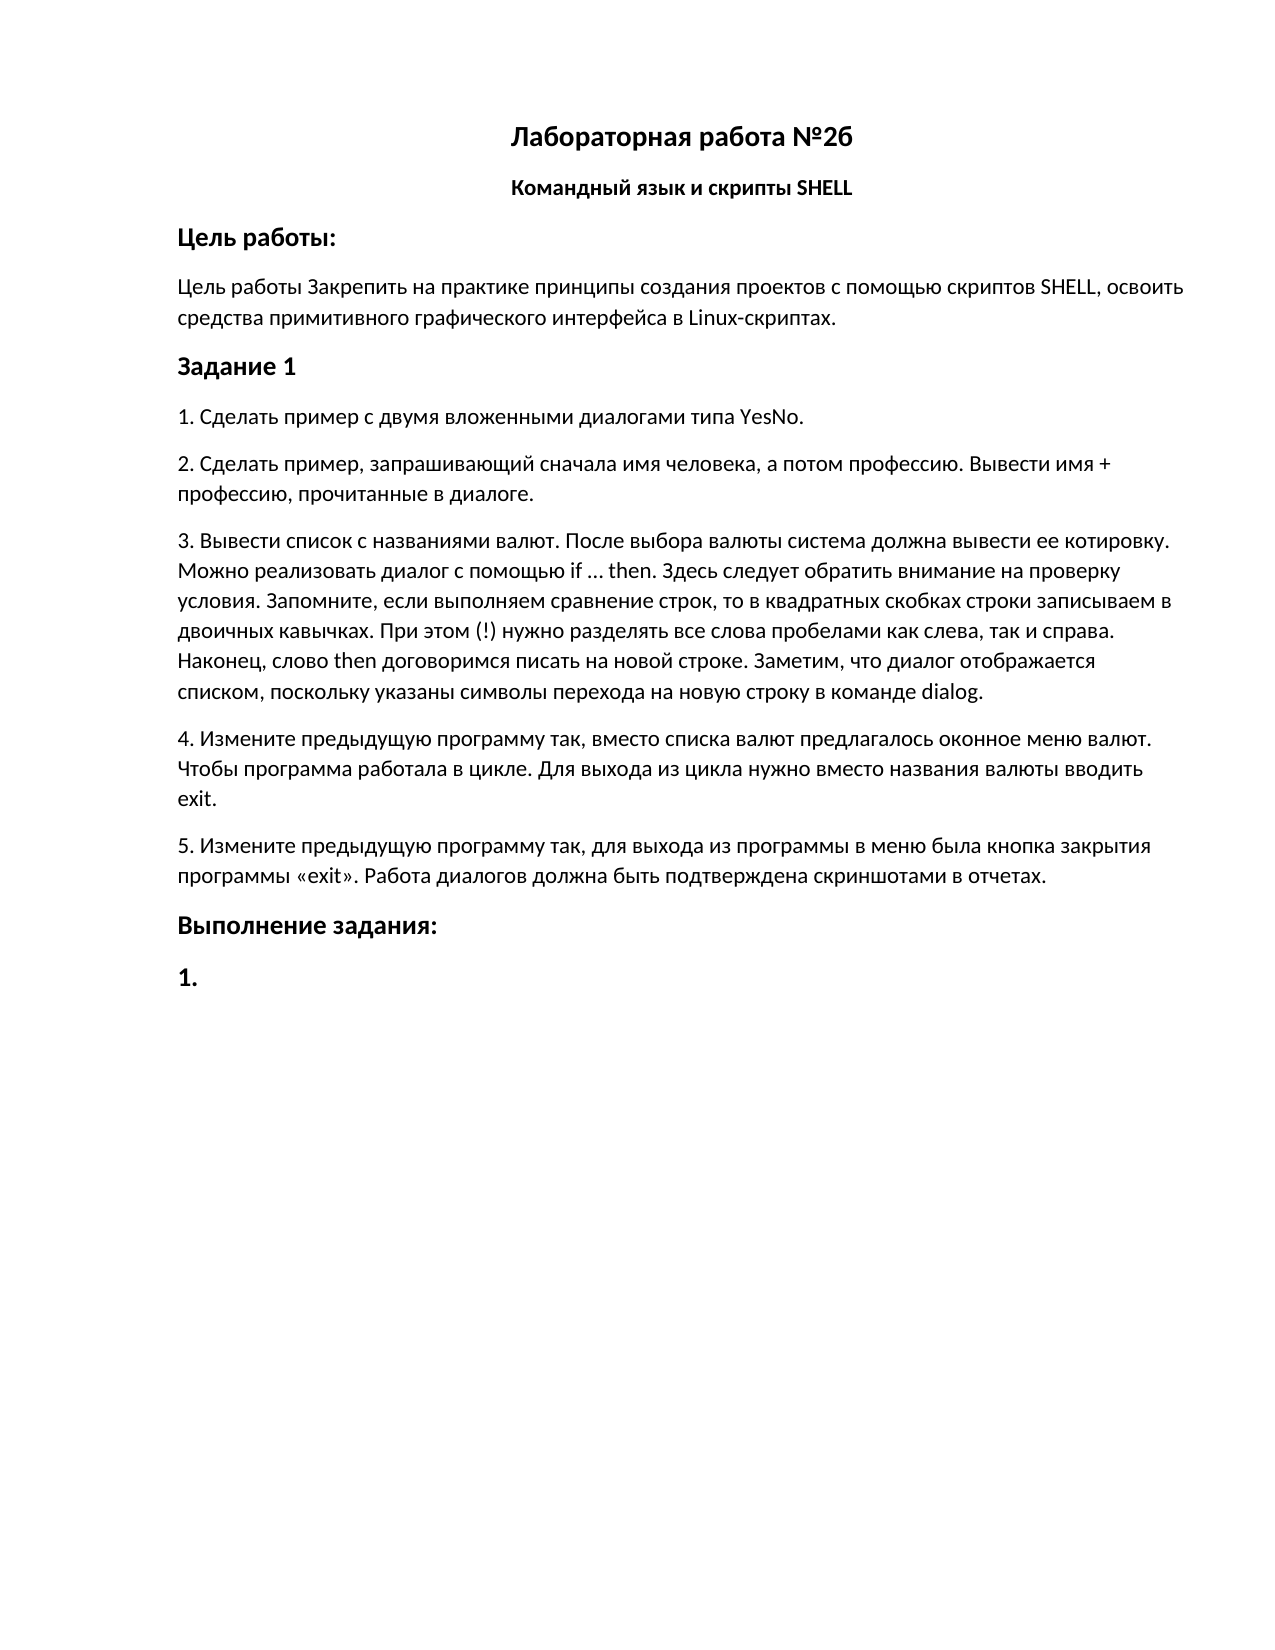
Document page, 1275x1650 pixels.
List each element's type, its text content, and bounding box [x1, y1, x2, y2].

text 4. Измените предыдущую программу так, вместо списка валют предлагалось оконное меню валют. Чтобы программа работала в цикле. Для выхода из цикла нужно вместо названия валюты вводить exit. [177, 724, 1186, 812]
text Задание 1 [177, 349, 1186, 382]
text 3. Вывести список с названиями валют. После выбора валюты система должна вывести ее котировку. Можно реализовать диалог с помощью if … then. Здесь следует обратить внимание на проверку условия. Запомните, если выполняем сравнение строк, то в квадратных скобках строки записываем в двоичных кавычках. При этом (!) нужно разделять все слова пробелами как слева, так и справа. Наконец, слово then договоримся писать на новой строке. Заметим, что диалог отображается списком, поскольку указаны символы перехода на новую строку в команде dialog. [177, 526, 1186, 705]
text 1. Сделать пример с двумя вложенными диалогами типа YesNo. [177, 402, 1186, 430]
text Командный язык и скрипты SHELL [177, 173, 1186, 201]
text 2. Сделать пример, запрашивающий сначала имя человека, а потом профессию. Вывести имя + профессию, прочитанные в диалоге. [177, 449, 1186, 507]
text 5. Измените предыдущую программу так, для выхода из программы в меню была кнопка закрытия программы «exit». Работа диалогов должна быть подтверждена скриншотами в отчетах. [177, 831, 1186, 889]
text 1. [177, 960, 1186, 993]
text Цель работы: [177, 220, 1186, 253]
text Цель работы Закрепить на практике принципы создания проектов с помощью скриптов SHELL, освоить средства примитивного графического интерфейса в Linux-скриптах. [177, 272, 1186, 331]
text Лабораторная работа №2б [177, 118, 1186, 154]
text Выполнение задания: [177, 908, 1186, 941]
